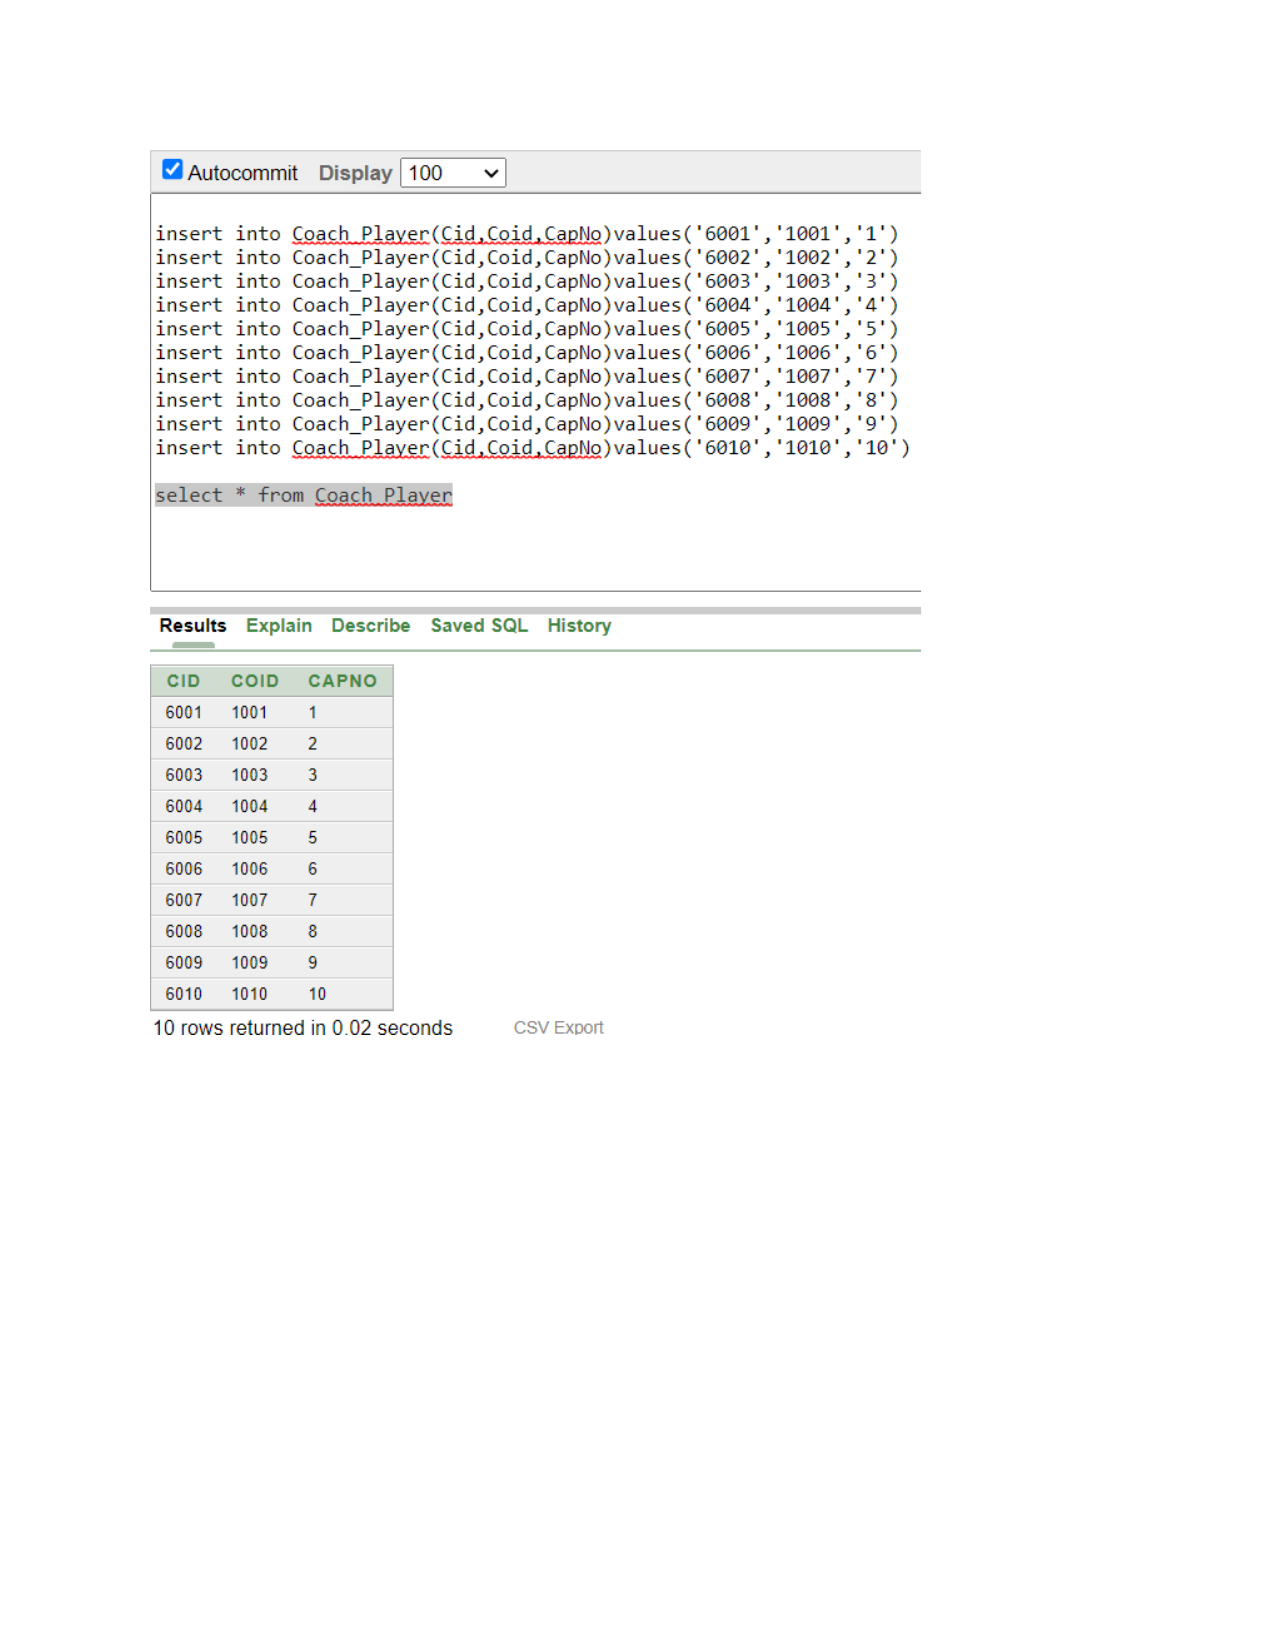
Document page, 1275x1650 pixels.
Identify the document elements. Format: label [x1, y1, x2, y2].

picture [150, 150, 922, 1035]
